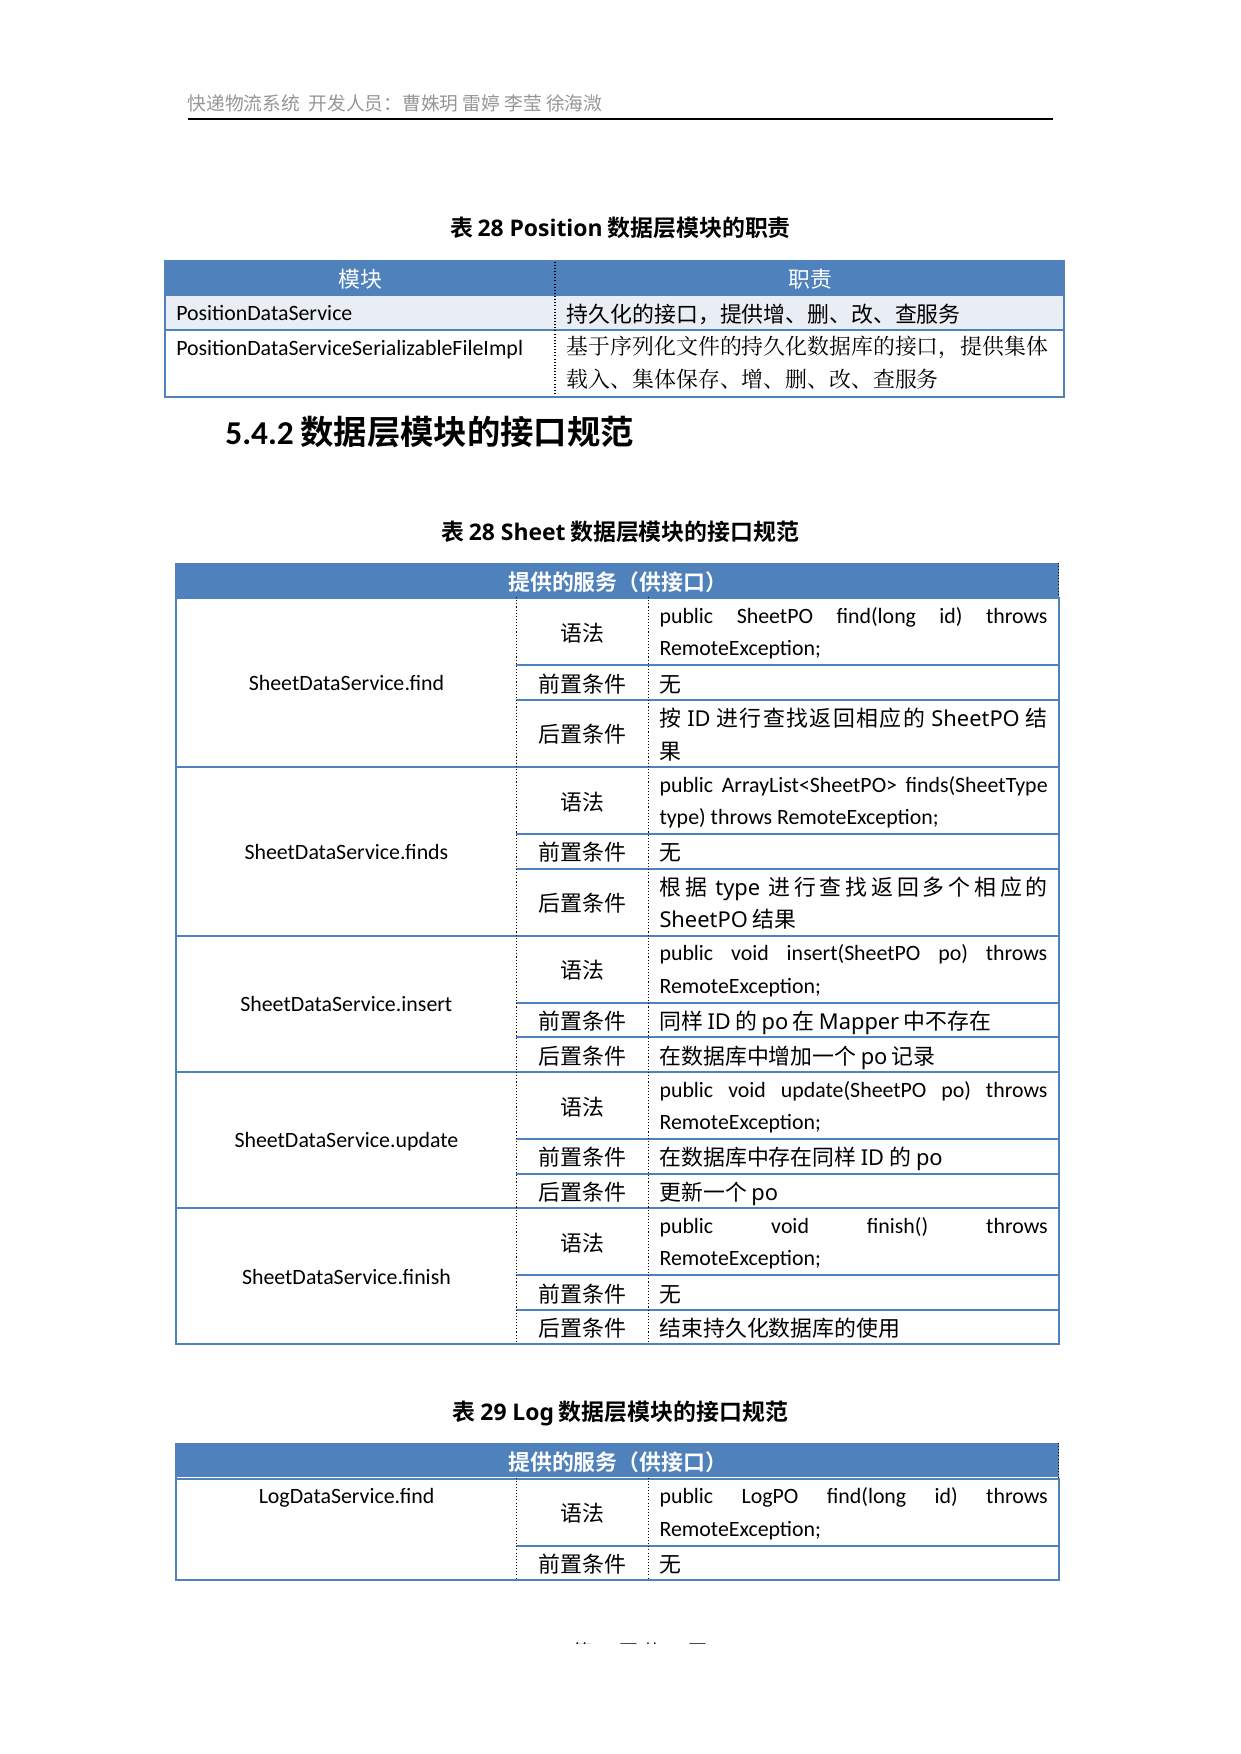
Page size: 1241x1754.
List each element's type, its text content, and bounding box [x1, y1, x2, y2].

table_cell SheetDataService.find [177, 599, 516, 766]
table_header 提供的服务（供接口） [177, 565, 1059, 597]
table_cell 前置条件 [516, 1547, 648, 1579]
table_cell 后置条件 [516, 1311, 648, 1343]
table_cell public void update(SheetPO po) throws RemoteException; [648, 1073, 1058, 1138]
table_cell SheetDataService.finish [177, 1209, 516, 1343]
table_cell PositionDataService [166, 296, 555, 329]
table_cell 前置条件 [516, 666, 648, 699]
table_cell 无 [648, 1276, 1058, 1309]
table_cell 在数据库中增加一个po记录 [648, 1038, 1058, 1071]
table_cell public ArrayList<SheetPO> finds(SheetType type) throws RemoteException; [648, 768, 1058, 833]
table_cell 语法 [516, 599, 648, 664]
subtitle 5.4.2数据层模块的接口规范 [187, 398, 1053, 463]
table_cell 前置条件 [516, 1140, 648, 1172]
table_cell LogDataService.find [177, 1480, 516, 1579]
table_cell 持久化的接口，提供增、删、改、查服务 [555, 296, 1063, 329]
table_cell 后置条件 [516, 701, 648, 766]
table_cell 同样ID的po在Mapper中不存在 [648, 1004, 1058, 1036]
table_cell 语法 [516, 1073, 648, 1138]
table_cell 结束持久化数据库的使用 [648, 1311, 1058, 1343]
table_cell SheetDataService.insert [177, 937, 516, 1071]
table_cell 语法 [516, 1209, 648, 1274]
table_cell 无 [648, 1547, 1058, 1579]
table_header 模块 [166, 262, 555, 294]
table_cell 后置条件 [516, 870, 648, 934]
table_cell 后置条件 [516, 1038, 648, 1071]
table_cell 无 [648, 666, 1058, 699]
table_cell public void finish() throws RemoteException; [648, 1209, 1058, 1274]
text 表28 Sheet数据层模块的接口规范 [187, 497, 1053, 562]
table_cell PositionDataServiceSerializableFileImpl [166, 331, 555, 396]
table_cell public SheetPO find(long id) throws RemoteException; [648, 599, 1058, 664]
table_cell 基于序列化文件的持久化数据库的接口，提供集体载入、集体保存、增、删、改、查服务 [555, 331, 1063, 396]
table_cell 前置条件 [516, 1004, 648, 1036]
table_cell 前置条件 [516, 835, 648, 867]
table_cell SheetDataService.finds [177, 768, 516, 934]
table_cell 后置条件 [516, 1175, 648, 1207]
table_cell 按ID进行查找返回相应的SheetPO结果 [648, 701, 1058, 766]
table_header 提供的服务（供接口） [177, 1445, 1059, 1477]
table_cell SheetDataService.update [177, 1073, 516, 1207]
table_cell 无 [648, 835, 1058, 867]
table_cell 更新一个po [648, 1175, 1058, 1207]
table_header 职责 [555, 262, 1063, 294]
table_cell 根据type进行查找返回多个相应的SheetPO结果 [648, 870, 1058, 934]
table_cell public void insert(SheetPO po) throws RemoteException; [648, 937, 1058, 1002]
table_cell 在数据库中存在同样ID 的po [648, 1140, 1058, 1172]
table_cell public LogPO find(long id) throws RemoteException; [648, 1480, 1058, 1544]
text 表28 Position数据层模块的职责 [187, 194, 1053, 259]
table_cell 语法 [516, 937, 648, 1002]
table_cell 语法 [516, 1480, 648, 1544]
text 表29 Log数据层模块的接口规范 [187, 1378, 1053, 1443]
table_cell 语法 [516, 768, 648, 833]
table_cell 前置条件 [516, 1276, 648, 1309]
